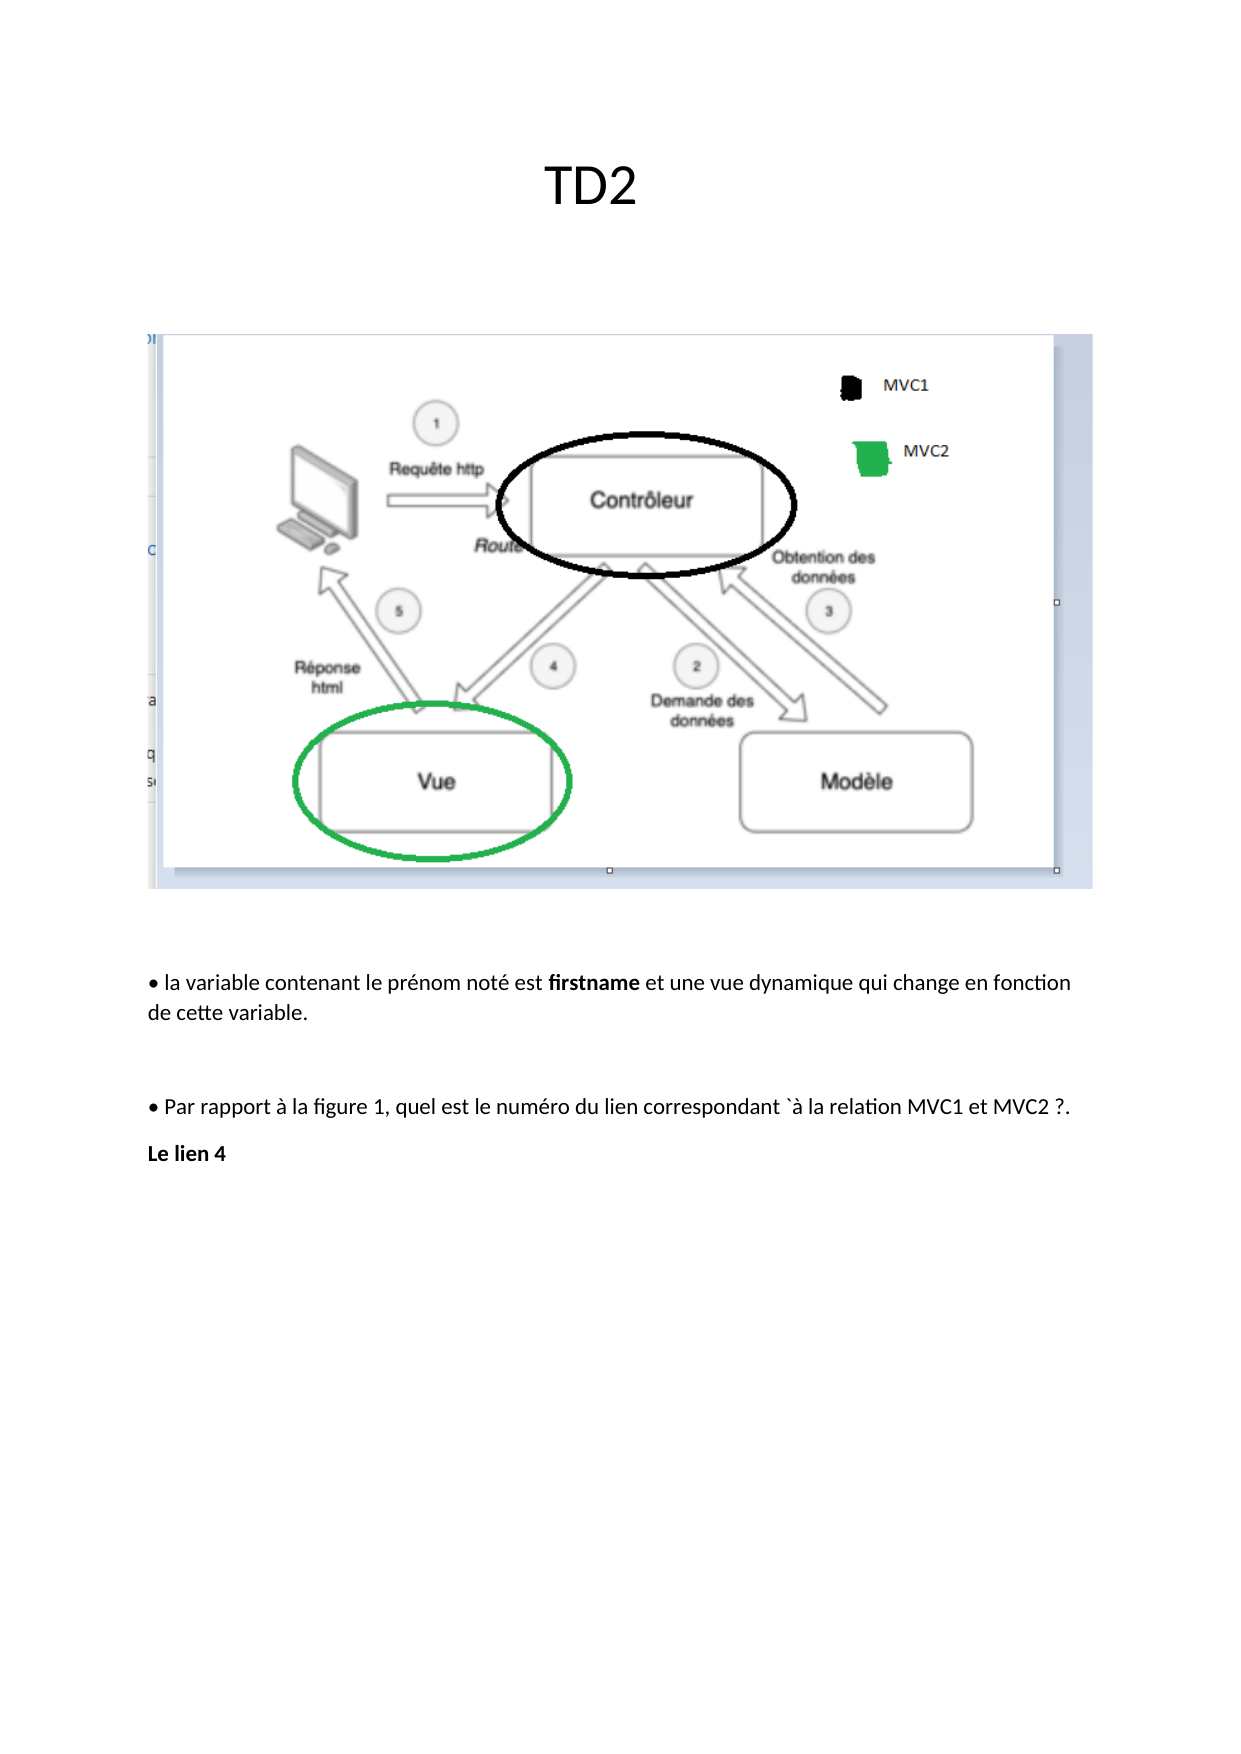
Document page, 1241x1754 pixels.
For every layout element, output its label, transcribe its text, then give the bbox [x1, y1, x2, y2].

picture [147, 334, 1093, 889]
text TD2 [148, 148, 1093, 219]
text • Par rapport à la figure 1, quel est le numéro du lien correspondant `à la relation MVC1 et MVC2 ?. [148, 1092, 1093, 1120]
text Le lien 4 [148, 1139, 1093, 1167]
text • la variable contenant le prénom noté est firstname et une vue dynamique qui change en fonction de cette variable. [148, 968, 1093, 1026]
